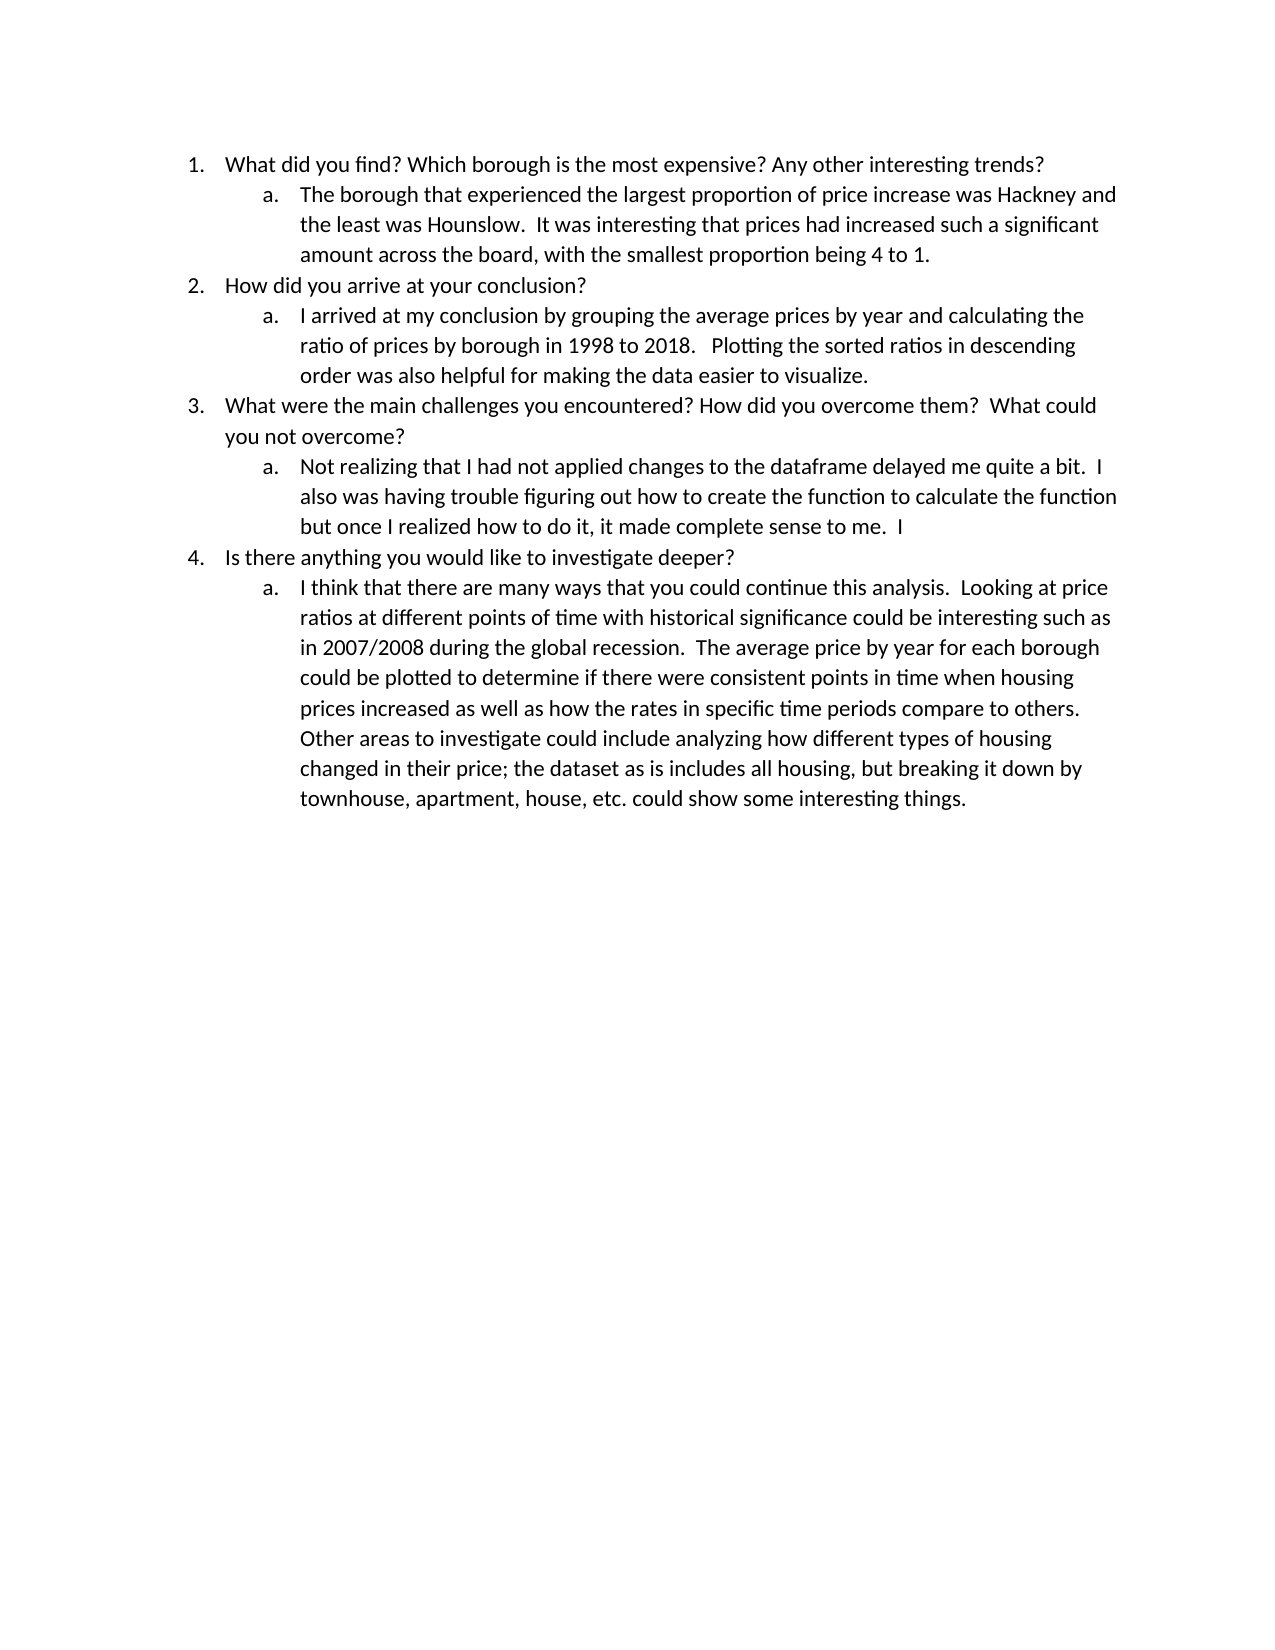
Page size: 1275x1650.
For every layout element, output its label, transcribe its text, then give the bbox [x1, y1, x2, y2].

list Is there anything you would like to investigate deeper? [187, 543, 1125, 571]
list What were the main challenges you encountered? How did you overcome them? What could you not overcome? [187, 392, 1125, 450]
list How did you arrive at your conclusion? [187, 271, 1125, 299]
list Not realizing that I had not applied changes to the dataframe delayed me quite a bit. I also was having trouble figuring out how to create the function to calculate the function but once I realized how to do it, it made complete sense to me. I [262, 452, 1125, 541]
list I arrived at my conclusion by grouping the average prices by year and calculating the ratio of prices by borough in 1998 to 2018. Plotting the sorted ratios in descending order was also helpful for making the data easier to visualize. [262, 301, 1125, 389]
list I think that there are many ways that you could continue this analysis. Looking at price ratios at different points of time with historical significance could be interesting such as in 2007/2008 during the global recession. The average price by year for each borough could be plotted to determine if there were consistent points in time when housing prices increased as well as how the rates in specific time periods compare to others. Other areas to investigate could include analyzing how different types of housing changed in their price; the dataset as is includes all housing, but breaking it down by townhouse, apartment, house, etc. could show some interesting things. [262, 573, 1125, 812]
list What did you find? Which borough is the most expensive? Any other interesting trends? [187, 150, 1125, 178]
list The borough that experienced the largest proportion of price increase was Hackney and the least was Hounslow. It was interesting that prices had increased such a significant amount across the board, with the smallest proportion being 4 to 1. [262, 180, 1125, 269]
